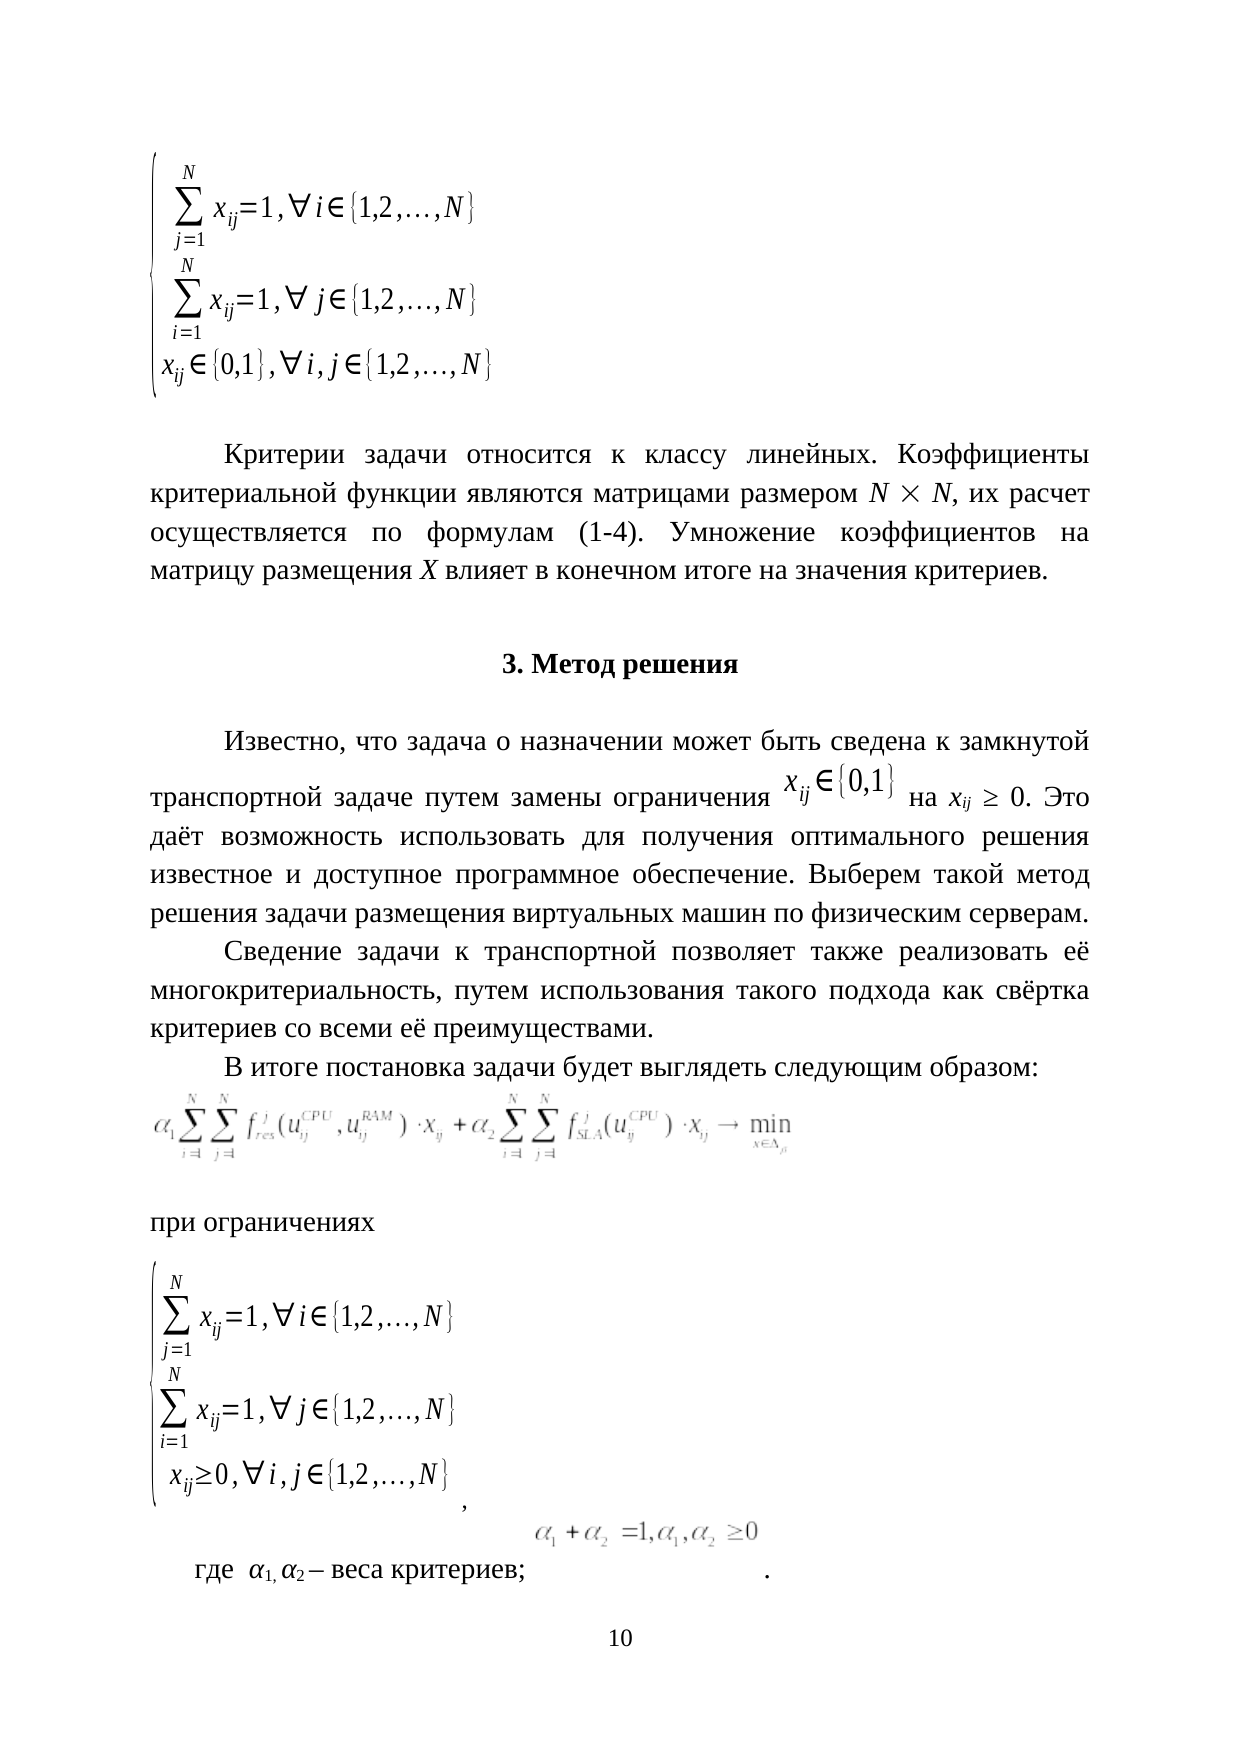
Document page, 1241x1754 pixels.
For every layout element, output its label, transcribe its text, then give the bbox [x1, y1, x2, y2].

text В итоге постановка задачи будет выглядеть следующим образом: [150, 1049, 1090, 1082]
text Известно, что задача о назначении может быть сведена к замкнутой транспортной задаче путем замены ограничения на xij ≥ 0. Это даёт возможность использовать для получения оптимального решения известное и доступное программное обеспечение. Выберем такой метод решения задачи размещения виртуальных машин по физическим серверам. [150, 723, 1090, 928]
text , [150, 1259, 1090, 1514]
text Сведение задачи к транспортной позволяет также реализовать её многокритериальность, путем использования такого подхода как свёртка критериев со всеми её преимуществами. [150, 933, 1090, 1044]
text где α1, α2 – веса критериев; . [150, 1514, 1090, 1585]
text 3. Метод решения [150, 646, 1090, 679]
text при ограничениях [150, 1204, 1090, 1238]
text Критерии задачи относится к классу линейных. Коэффициенты критериальной функции являются матрицами размером N N, их расчет осуществляется по формулам (1-4). Умножение коэффициентов на матрицу размещения X влияет в конечном итоге на значения критериев. [150, 437, 1090, 586]
